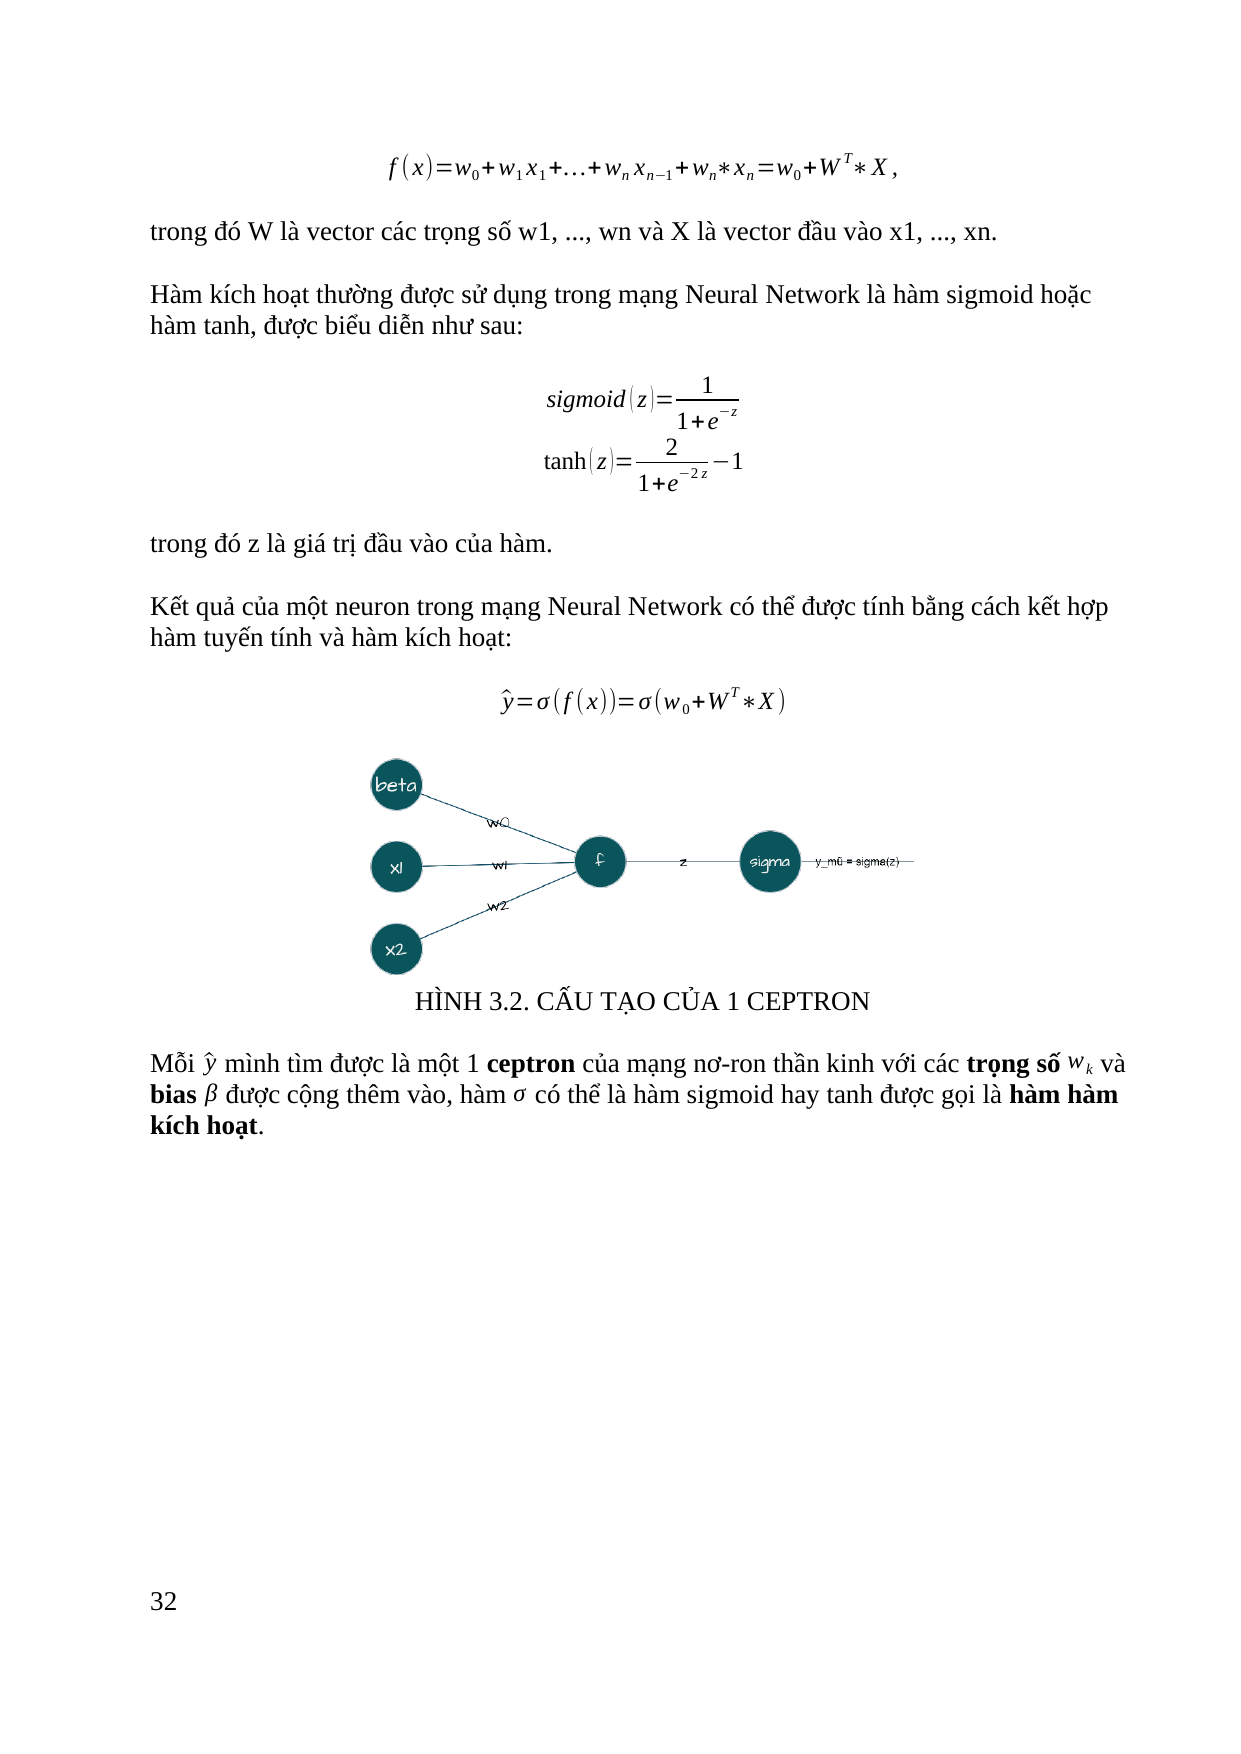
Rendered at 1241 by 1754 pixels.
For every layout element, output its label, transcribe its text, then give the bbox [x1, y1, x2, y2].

text Mỗi mình tìm được là một 1 ceptron của mạng nơ-ron thần kinh với các trọng số và bias được cộng thêm vào, hàm có thể là hàm sigmoid hay tanh được gọi là hàm hàm kích hoạt. [150, 1047, 1135, 1141]
text Kết quả của một neuron trong mạng Neural Network có thể được tính bằng cách kết hợp hàm tuyến tính và hàm kích hoạt: [150, 589, 1135, 652]
text trong đó z là giá trị đầu vào của hàm. [150, 527, 1135, 558]
text trong đó W là vector các trọng số w1, ..., wn và X là vector đầu vào x1, ..., xn. [150, 215, 1135, 247]
picture [361, 749, 925, 985]
text HÌNH 3.2. CẤU TẠO CỦA 1 CEPTRON [150, 984, 1135, 1016]
text Hàm kích hoạt thường được sử dụng trong mạng Neural Network là hàm sigmoid hoặc hàm tanh, được biểu diễn như sau: [150, 278, 1135, 340]
